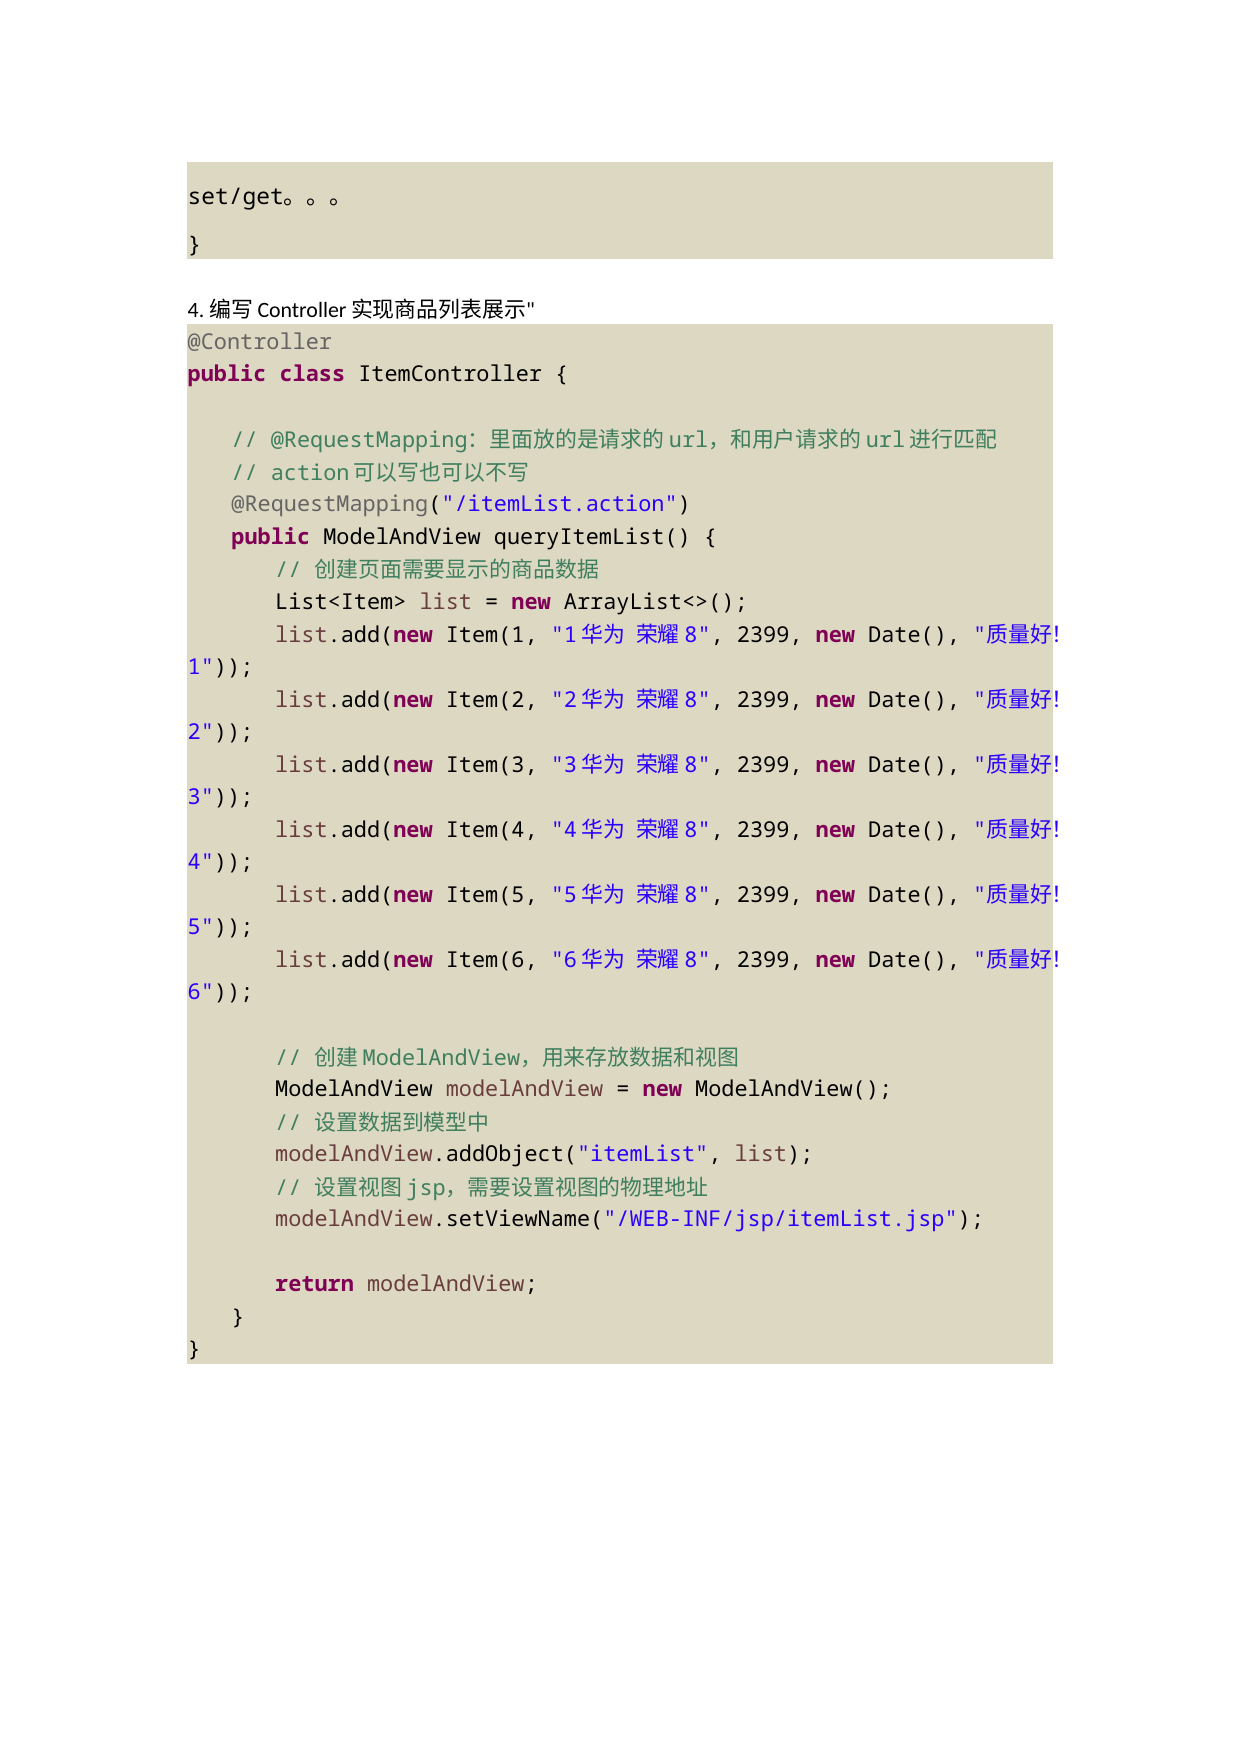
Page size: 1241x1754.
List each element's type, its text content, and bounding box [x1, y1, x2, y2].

text modelAndView.addObject("itemList", list); [187, 1137, 1053, 1169]
text public ModelAndView queryItemList() { [187, 519, 1053, 552]
text // 设置数据到模型中 [187, 1104, 1053, 1137]
text } [187, 1299, 1053, 1332]
text } [187, 1332, 1053, 1364]
text public class ItemController { [187, 357, 1053, 389]
text @Controller [187, 324, 1053, 357]
text set/get。。。 [187, 162, 1053, 227]
text list.add(new Item(3, "3华为 荣耀8", 2399, new Date(), "质量好！3")); [187, 747, 1053, 812]
text return modelAndView; [187, 1267, 1053, 1299]
text list.add(new Item(5, "5华为 荣耀8", 2399, new Date(), "质量好！5")); [187, 877, 1053, 942]
text // @RequestMapping：里面放的是请求的url，和用户请求的url进行匹配 [187, 422, 1053, 454]
text // 设置视图jsp，需要设置视图的物理地址 [187, 1169, 1053, 1202]
text // 创建页面需要显示的商品数据 [187, 552, 1053, 584]
text } [187, 227, 1053, 259]
text list.add(new Item(4, "4华为 荣耀8", 2399, new Date(), "质量好！4")); [187, 812, 1053, 877]
text list.add(new Item(6, "6华为 荣耀8", 2399, new Date(), "质量好！6")); [187, 942, 1053, 1007]
text List<Item> list = new ArrayList<>(); [187, 584, 1053, 617]
text // 创建ModelAndView，用来存放数据和视图 [187, 1039, 1053, 1072]
text // action可以写也可以不写 [187, 454, 1053, 487]
text modelAndView.setViewName("/WEB-INF/jsp/itemList.jsp"); [187, 1202, 1053, 1234]
text 4. 编写Controller实现商品列表展示" [187, 292, 1053, 324]
text list.add(new Item(2, "2华为 荣耀8", 2399, new Date(), "质量好！2")); [187, 682, 1053, 747]
text list.add(new Item(1, "1华为 荣耀8", 2399, new Date(), "质量好！1")); [187, 617, 1053, 682]
text ModelAndView modelAndView = new ModelAndView(); [187, 1072, 1053, 1104]
text @RequestMapping("/itemList.action") [187, 487, 1053, 519]
